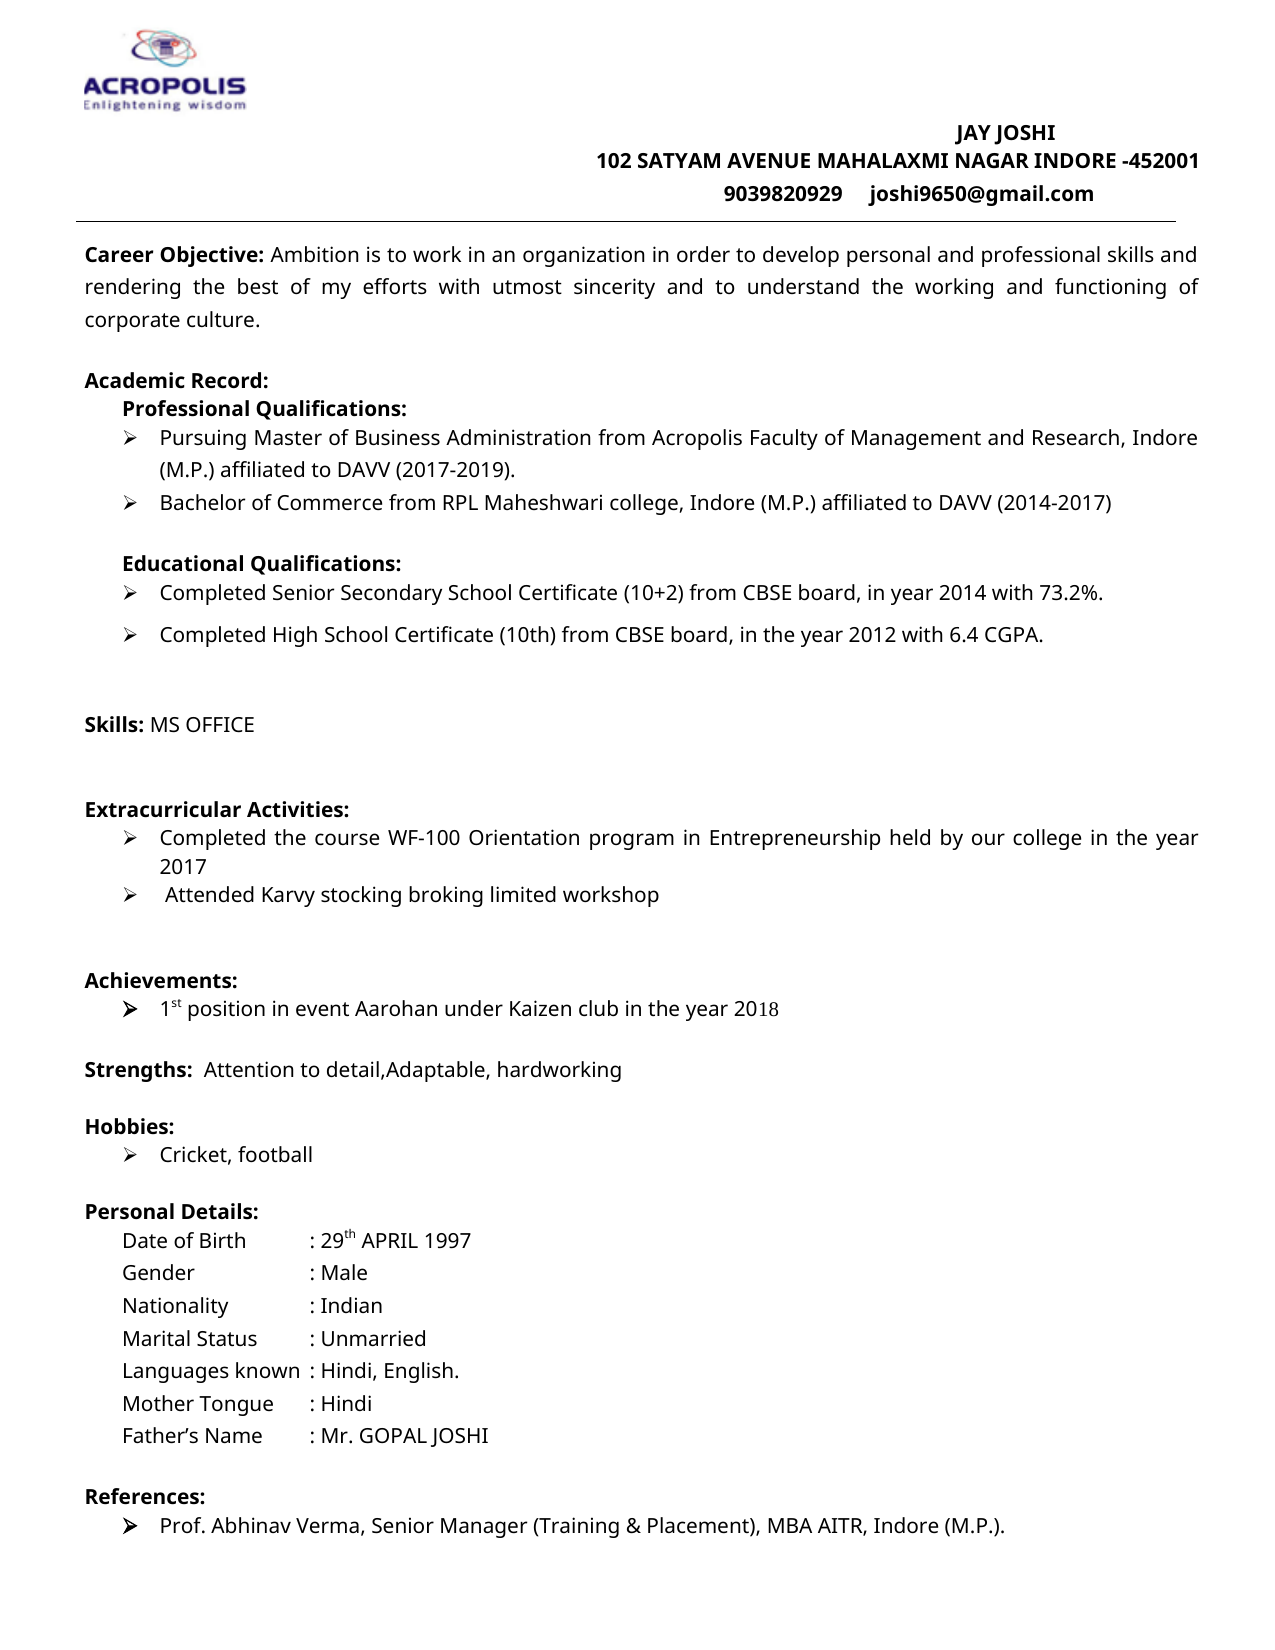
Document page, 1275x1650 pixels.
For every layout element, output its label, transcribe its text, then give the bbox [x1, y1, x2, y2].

list Completed Senior Secondary School Certificate (10+2) from CBSE board, in year 2014 with 73.2%. [122, 578, 1200, 606]
text Academic Record: [84, 366, 1200, 394]
list Cricket, football [122, 1141, 1200, 1169]
text Professional Qualifications: [122, 394, 1200, 423]
text Achievements: [84, 966, 1200, 994]
text Extracurricular Activities: [84, 795, 1200, 823]
text Mother Tongue : Hindi [122, 1389, 1200, 1417]
text Hobbies: [84, 1112, 1200, 1141]
list Bachelor of Commerce from RPL Maheshwari college, Indore (M.P.) affiliated to DAVV (2014-2017) [122, 488, 1200, 517]
text Date of Birth : 29th APRIL 1997 [122, 1226, 1200, 1254]
text Languages known : Hindi, English. [122, 1356, 1200, 1385]
text Career Objective: Ambition is to work in an organization in order to develop personal and professional skills and rendering the best of my efforts with utmost sincerity and to understand the working and functioning of corporate culture. [84, 240, 1200, 333]
picture [84, 24, 247, 118]
text 9039820929 joshi9650@gmail.com [84, 179, 1200, 207]
list 1st position in event Aarohan under Kaizen club in the year 2018 [122, 994, 1200, 1023]
list Completed the course WF-100 Orientation program in Entrepreneurship held by our college in the year 2017 [122, 823, 1200, 880]
list Attended Karvy stocking broking limited workshop [122, 880, 1200, 909]
text References: [84, 1482, 1200, 1511]
text Educational Qualifications: [122, 549, 1200, 578]
text Strengths: Attention to detail,Adaptable, hardworking [84, 1055, 1200, 1084]
list Prof. Abhinav Verma, Senior Manager (Training & Placement), MBA AITR, Indore (M.P.). [122, 1511, 1200, 1539]
list Pursuing Master of Business Administration from Acropolis Faculty of Management and Research, Indore (M.P.) affiliated to DAVV (2017-2019). [122, 423, 1200, 484]
text Gender : Male [122, 1258, 1200, 1287]
list Completed High School Certificate (10th) from CBSE board, in the year 2012 with 6.4 CGPA. [122, 620, 1200, 649]
text Skills: MS OFFICE [84, 710, 1200, 738]
text 102 SATYAM AVENUE MAHALAXMI NAGAR INDORE -452001 [84, 146, 1200, 175]
text JAY JOSHI [84, 118, 1200, 146]
text Marital Status : Unmarried [122, 1324, 1200, 1352]
text Father’s Name : Mr. GOPAL JOSHI [122, 1421, 1200, 1450]
text Nationality : Indian [122, 1291, 1200, 1319]
text Personal Details: [84, 1197, 1200, 1226]
